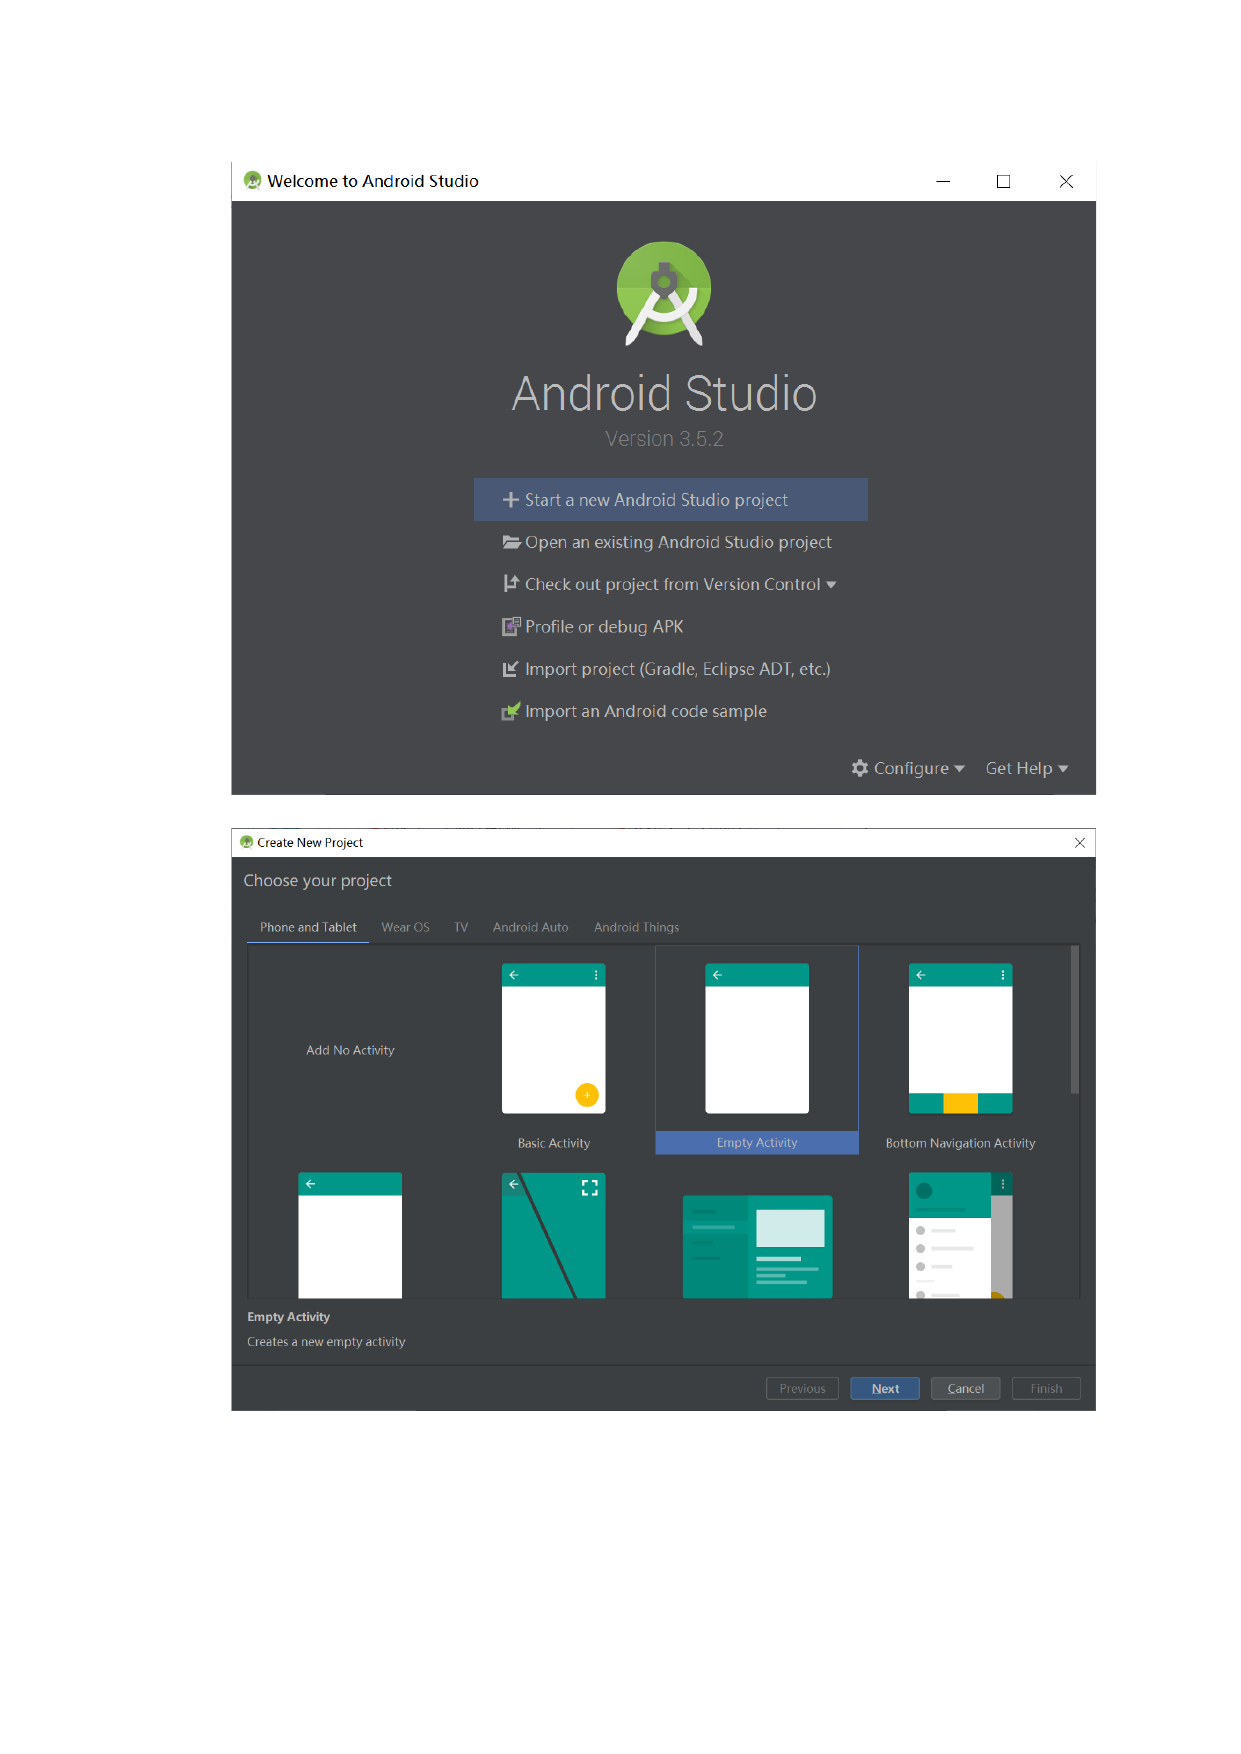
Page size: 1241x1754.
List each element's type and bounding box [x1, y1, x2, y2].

picture [231, 162, 1097, 795]
picture [231, 828, 1096, 1411]
